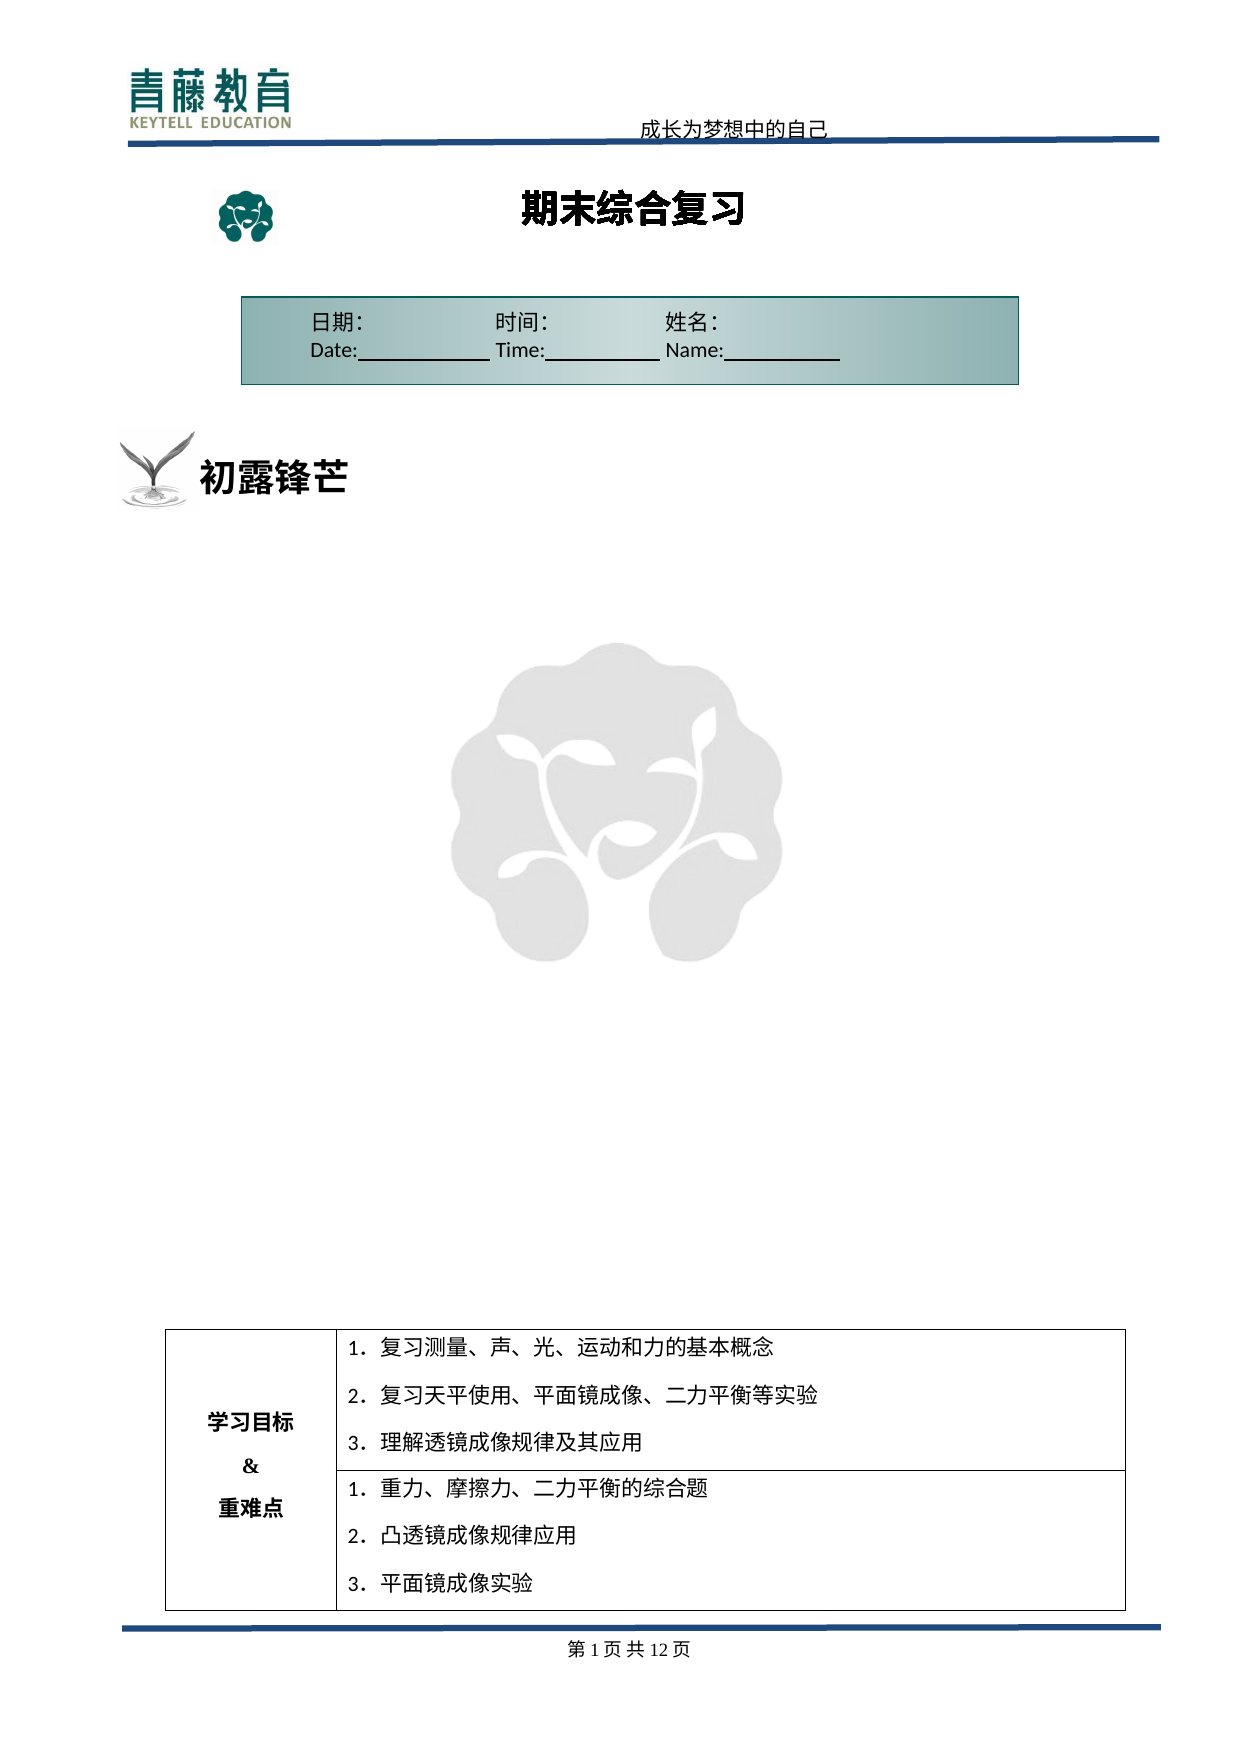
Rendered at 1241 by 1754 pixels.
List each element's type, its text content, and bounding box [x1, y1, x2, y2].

picture [113, 51, 303, 134]
table_header 1．复习测量、声、光、运动和力的基本概念 2．复习天平使用、平面镜成像、二力平衡等实验 3．理解透镜成像规律及其应用 [337, 1330, 1125, 1469]
table_cell 1．重力、摩擦力、二力平衡的综合题 2．凸透镜成像规律应用 3．平面镜成像实验 [337, 1471, 1125, 1610]
table_header 学习目标 & 重难点 [166, 1330, 336, 1610]
title 初露锋芒 [117, 426, 1159, 524]
